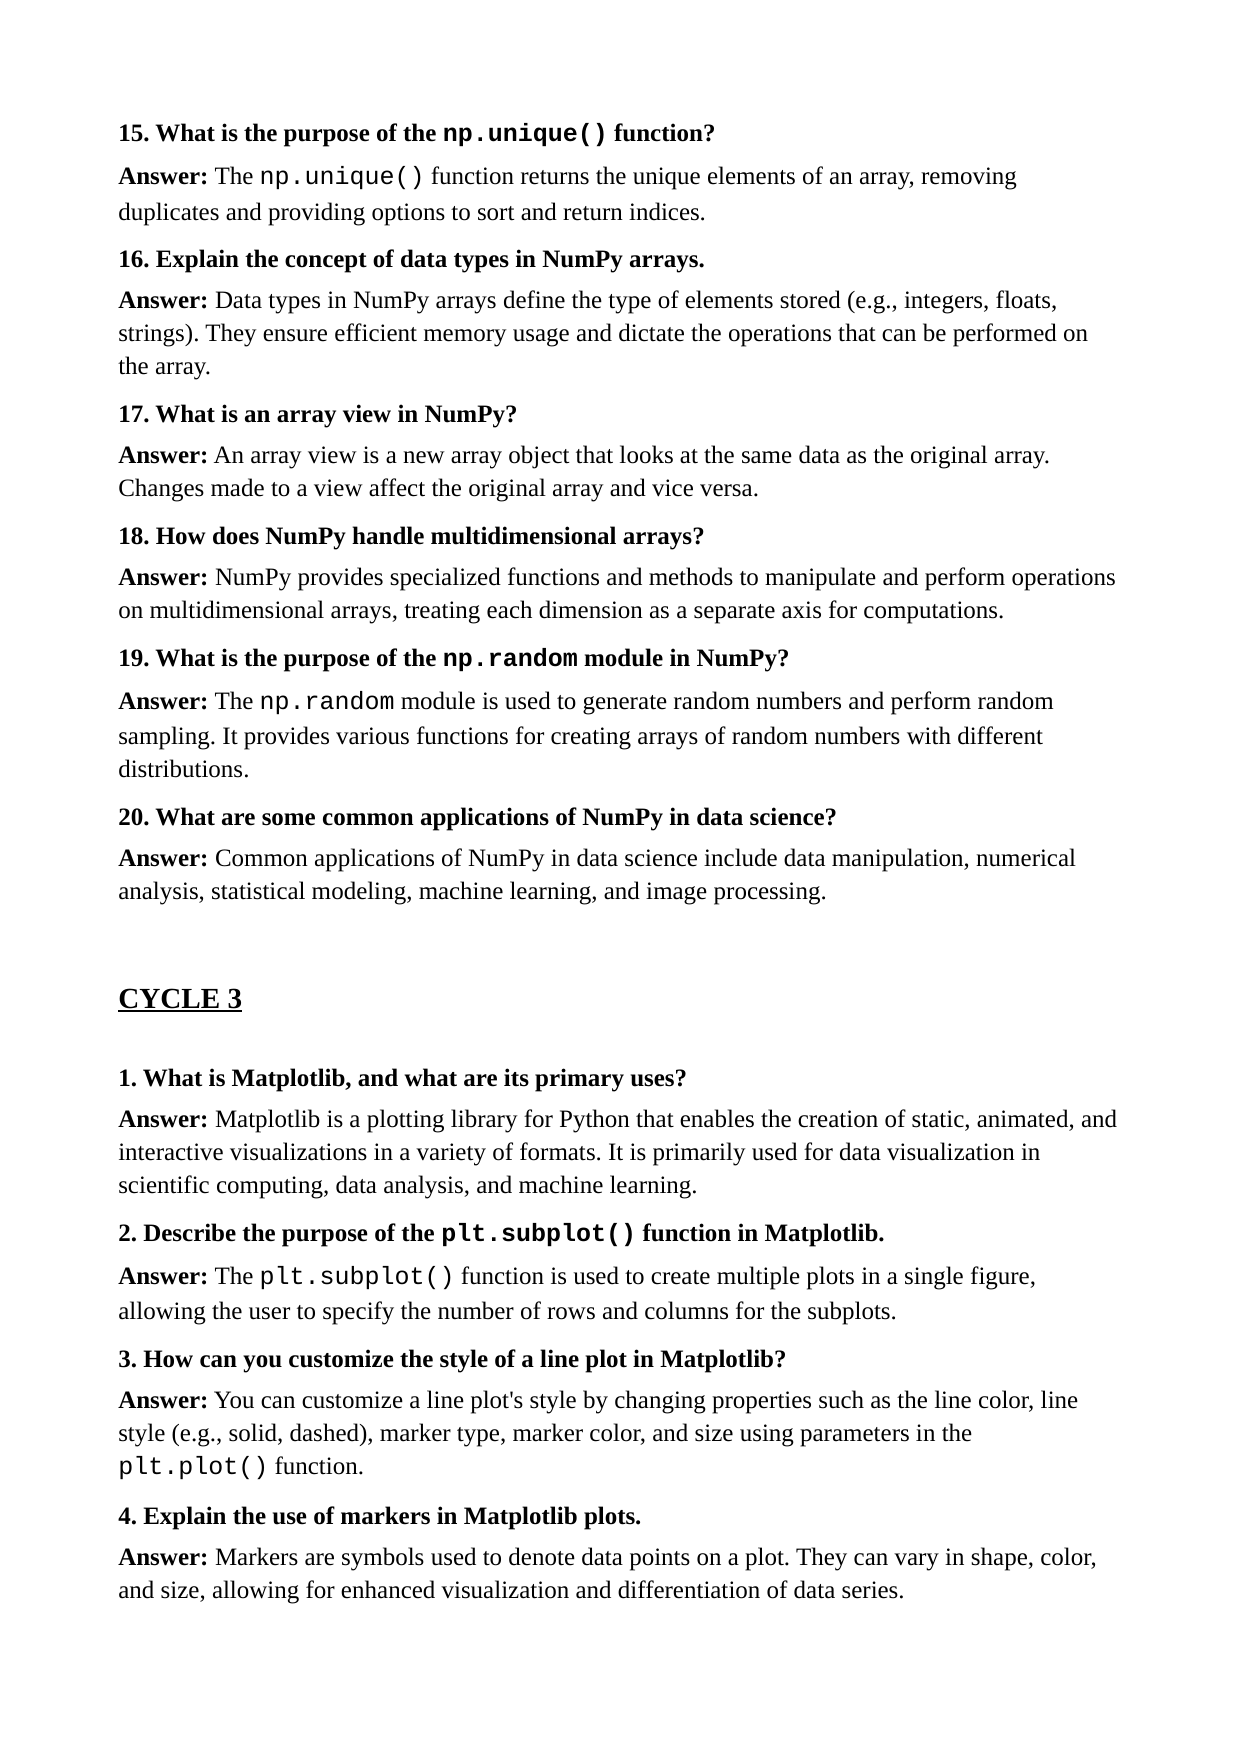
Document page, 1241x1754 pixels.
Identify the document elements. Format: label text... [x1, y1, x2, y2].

text Answer: Data types in NumPy arrays define the type of elements stored (e.g., integers, floats, strings). They ensure efficient memory usage and dictate the operations that can be performed on the array. [118, 285, 1122, 380]
subtitle 1. What is Matplotlib, and what are its primary uses? [118, 1063, 1122, 1092]
text Answer: NumPy provides specialized functions and methods to manipulate and perform operations on multidimensional arrays, treating each dimension as a separate axis for computations. [118, 562, 1122, 624]
text CYCLE 3 [118, 981, 1122, 1015]
subtitle 4. Explain the use of markers in Matplotlib plots. [118, 1501, 1122, 1530]
subtitle 18. How does NumPy handle multidimensional arrays? [118, 521, 1122, 550]
subtitle 17. What is an array view in NumPy? [118, 399, 1122, 428]
subtitle 15. What is the purpose of the np.unique() function? [118, 118, 1122, 149]
subtitle 20. What are some common applications of NumPy in data science? [118, 802, 1122, 831]
subtitle 19. What is the purpose of the np.random module in NumPy? [118, 643, 1122, 674]
text Answer: The plt.subplot() function is used to create multiple plots in a single figure, allowing the user to specify the number of rows and columns for the subplots. [118, 1261, 1122, 1325]
text Answer: The np.random module is used to generate random numbers and perform random sampling. It provides various functions for creating arrays of random numbers with different distributions. [118, 686, 1122, 783]
text Answer: Markers are symbols used to denote data points on a plot. They can vary in shape, color, and size, allowing for enhanced visualization and differentiation of data series. [118, 1542, 1122, 1604]
text Answer: Matplotlib is a plotting library for Python that enables the creation of static, animated, and interactive visualizations in a variety of formats. It is primarily used for data visualization in scientific computing, data analysis, and machine learning. [118, 1104, 1122, 1199]
subtitle 3. How can you customize the style of a line plot in Matplotlib? [118, 1344, 1122, 1373]
subtitle 2. Describe the purpose of the plt.subplot() function in Matplotlib. [118, 1218, 1122, 1249]
text Answer: An array view is a new array object that looks at the same data as the original array. Changes made to a view affect the original array and vice versa. [118, 440, 1122, 502]
text Answer: You can customize a line plot's style by changing properties such as the line color, line style (e.g., solid, dashed), marker type, marker color, and size using parameters in the plt.plot() function. [118, 1385, 1122, 1482]
text Answer: Common applications of NumPy in data science include data manipulation, numerical analysis, statistical modeling, machine learning, and image processing. [118, 843, 1122, 905]
subtitle 16. Explain the concept of data types in NumPy arrays. [118, 244, 1122, 273]
text Answer: The np.unique() function returns the unique elements of an array, removing duplicates and providing options to sort and return indices. [118, 161, 1122, 225]
